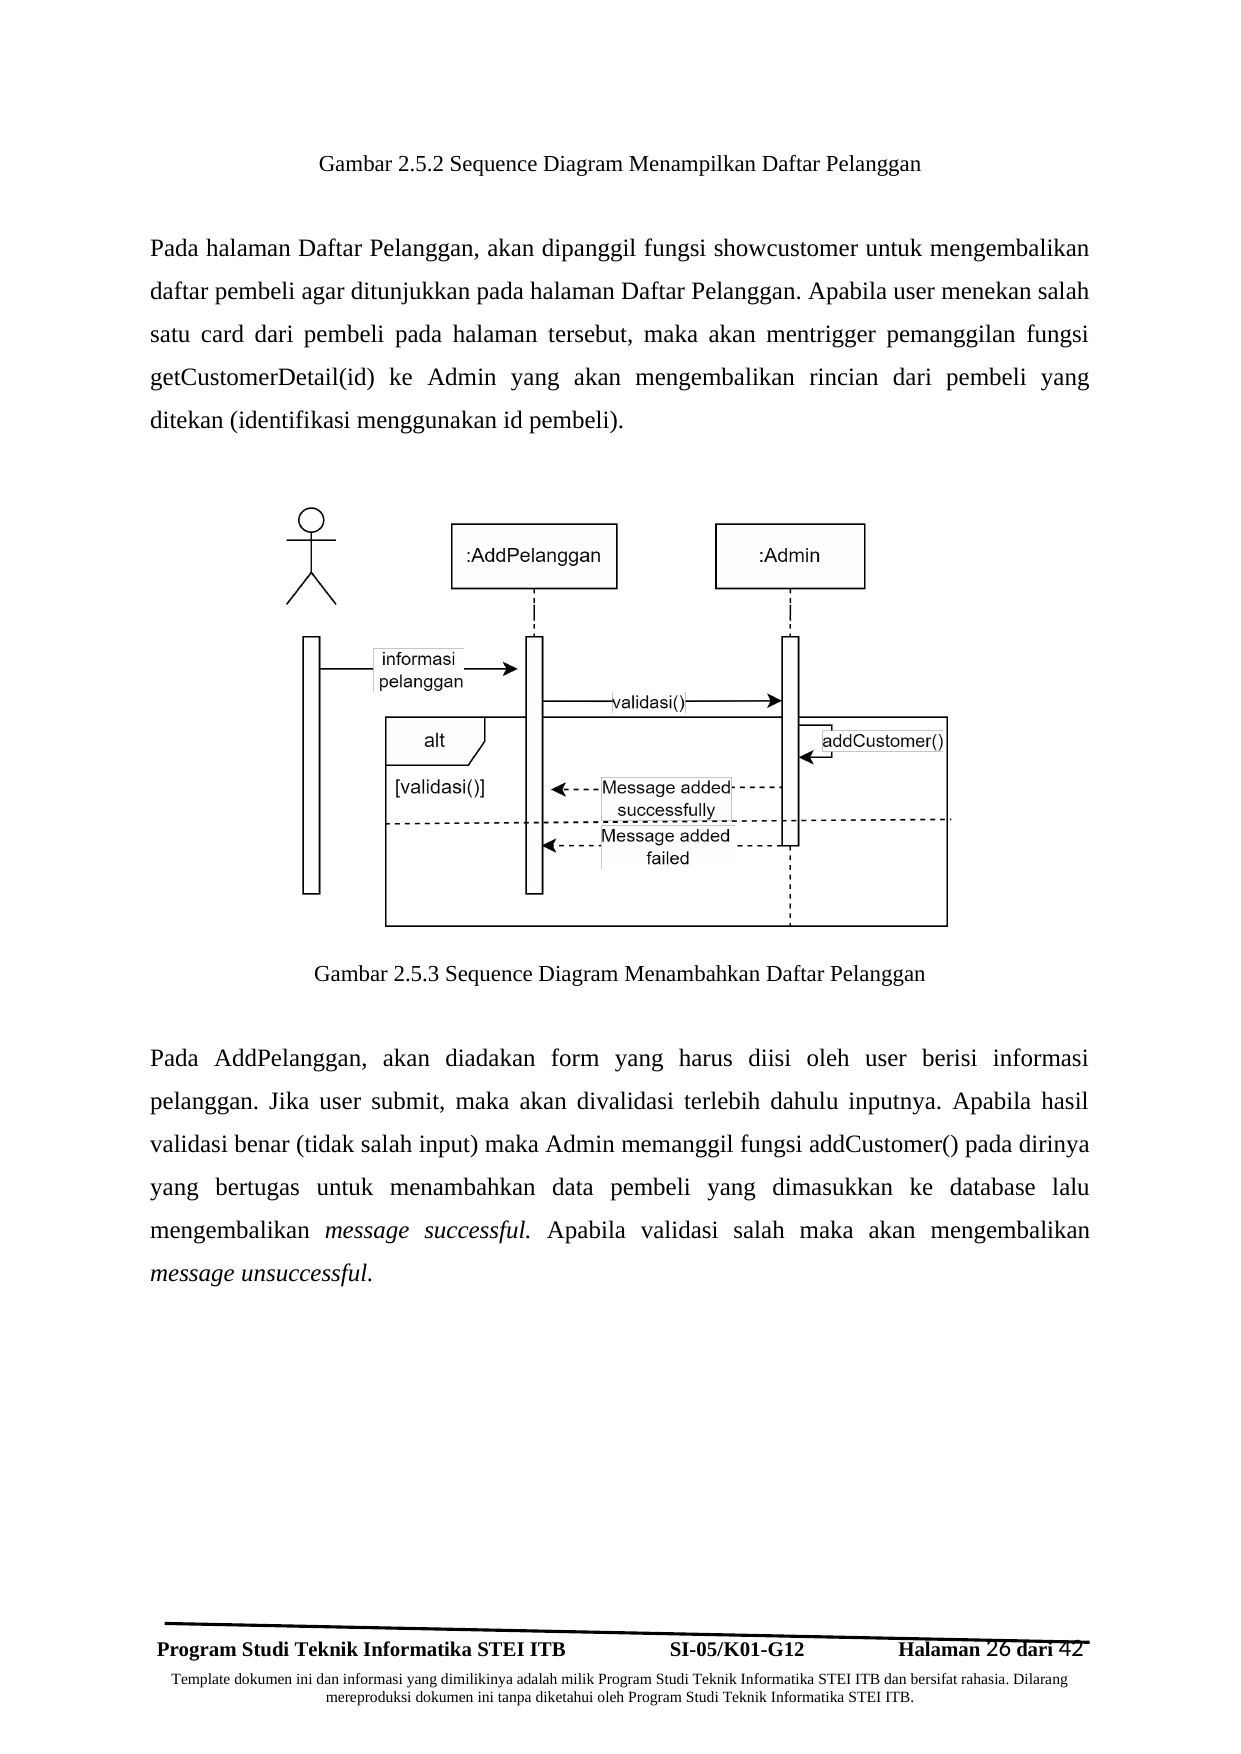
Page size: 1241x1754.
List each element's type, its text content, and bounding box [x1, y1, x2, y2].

picture [269, 491, 971, 946]
text Pada AddPelanggan, akan diadakan form yang harus diisi oleh user berisi informasi pelanggan. Jika user submit, maka akan divalidasi terlebih dahulu inputnya. Apabila hasil validasi benar (tidak salah input) maka Admin memanggil fungsi addCustomer() pada dirinya yang bertugas untuk menambahkan data pembeli yang dimasukkan ke database lalu mengembalikan message successful. Apabila validasi salah maka akan mengembalikan message unsuccessful. [150, 1043, 1090, 1287]
text Gambar 2.5.3 Sequence Diagram Menambahkan Daftar Pelanggan [150, 960, 1090, 987]
text Gambar 2.5.2 Sequence Diagram Menampilkan Daftar Pelanggan [150, 150, 1090, 176]
text Pada halaman Daftar Pelanggan, akan dipanggil fungsi showcustomer untuk mengembalikan daftar pembeli agar ditunjukkan pada halaman Daftar Pelanggan. Apabila user menekan salah satu card dari pembeli pada halaman tersebut, maka akan mentrigger pemanggilan fungsi getCustomerDetail(id) ke Admin yang akan mengembalikan rincian dari pembeli yang ditekan (identifikasi menggunakan id pembeli). [150, 233, 1090, 434]
